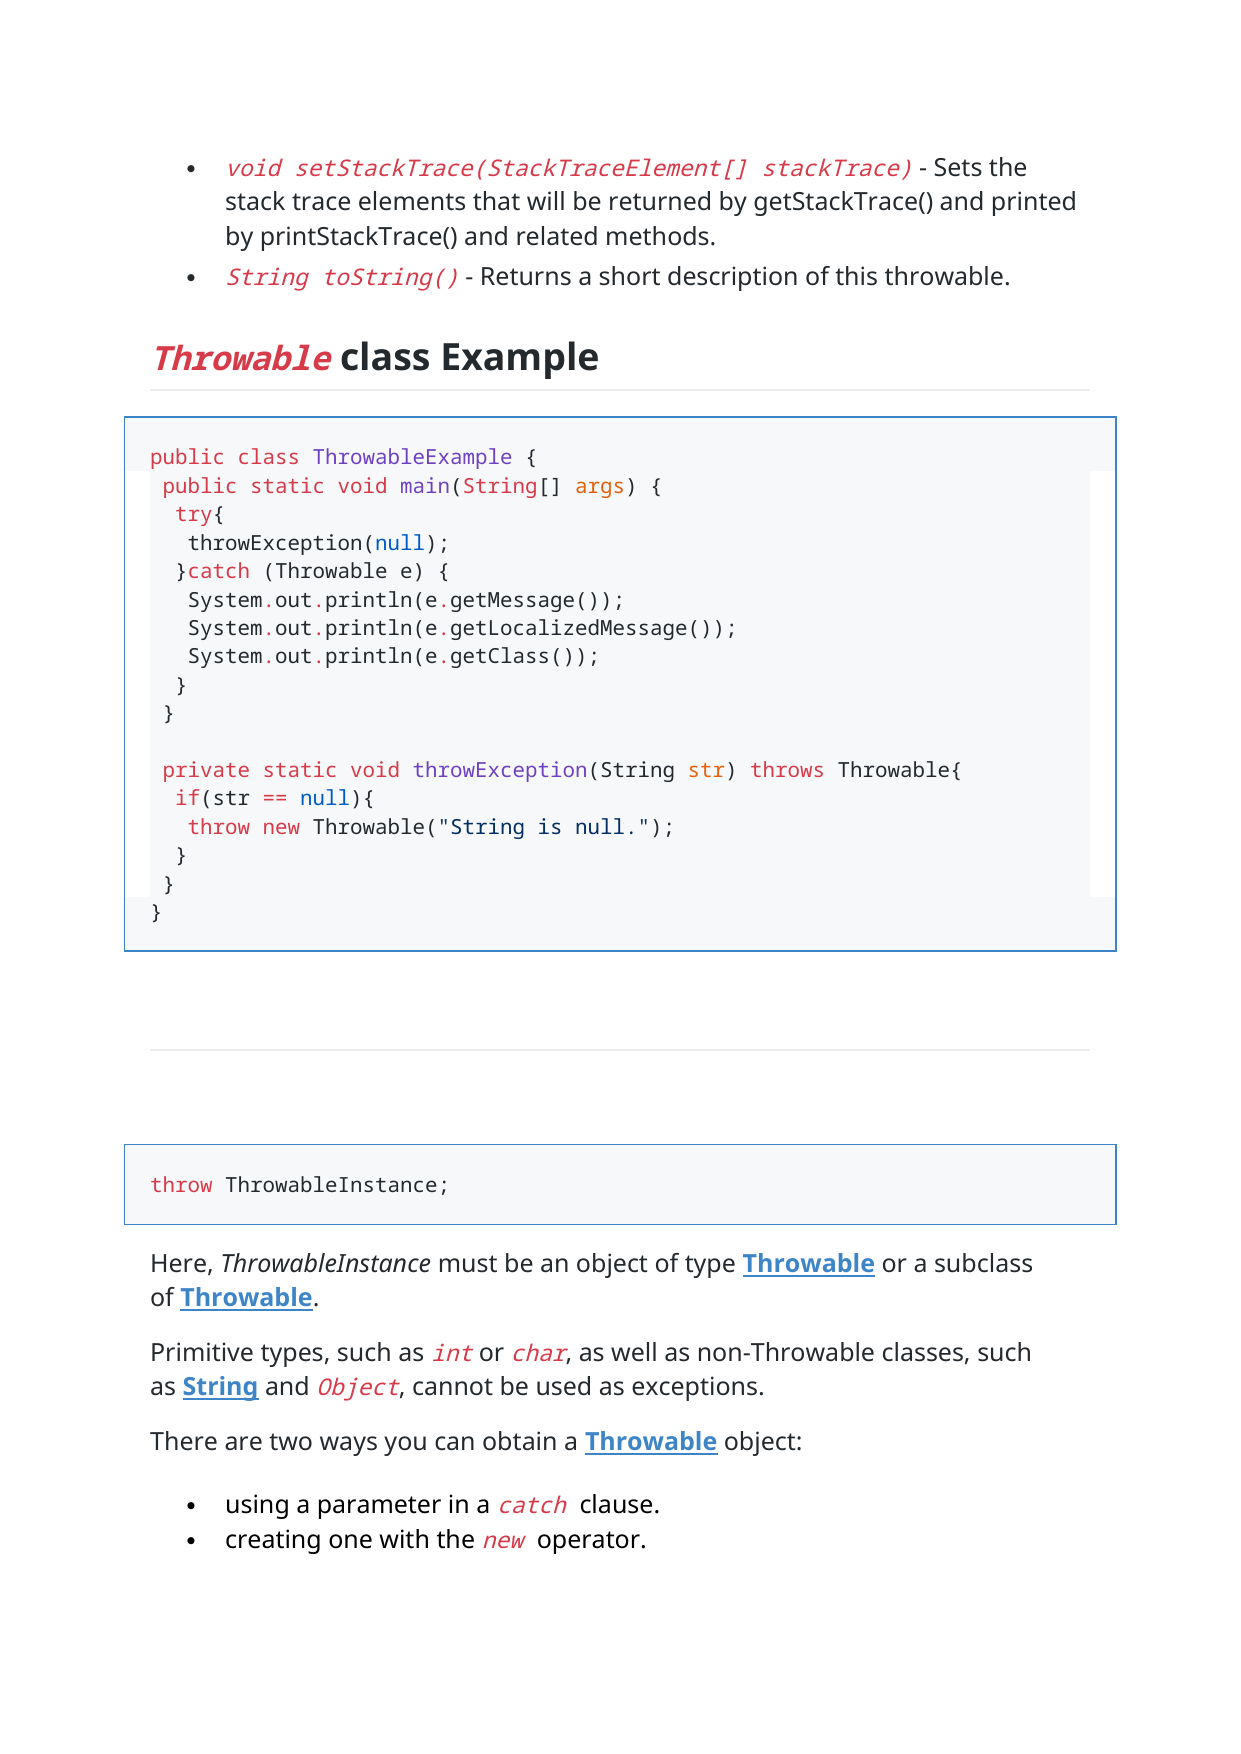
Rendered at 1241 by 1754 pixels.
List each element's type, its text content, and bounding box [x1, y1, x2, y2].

text Primitive types, such as int or char, as well as non-Throwable classes, such as String and Object, cannot be used as exceptions. [150, 1335, 1090, 1403]
list creating one with the new operator. [187, 1521, 1090, 1555]
text System.out.println(e.getLocalizedMessage()); [150, 613, 1090, 642]
list void setStackTrace(StackTraceElement[] stackTrace) - Sets the stack trace elements that will be returned by getStackTrace() and printed by printStackTrace() and related methods. [187, 150, 1090, 252]
text System.out.println(e.getClass()); [150, 642, 1090, 670]
text There are two ways you can obtain a Throwable object: [150, 1424, 1090, 1458]
text public class ThrowableExample { [125, 418, 1115, 471]
text } [150, 670, 1090, 698]
text Here, ThrowableInstance must be an object of type Throwable or a subclass of Throwable. [150, 1246, 1090, 1314]
text if(str == null){ [150, 783, 1090, 812]
text try{ [150, 499, 1090, 528]
text }catch (Throwable e) { [150, 556, 1090, 585]
text } [125, 871, 1115, 950]
text } [150, 698, 1090, 727]
list using a parameter in a catch clause. [187, 1487, 1090, 1521]
list String toString() - Returns a short description of this throwable. [187, 258, 1090, 292]
text } [150, 840, 1090, 869]
text throw new Throwable("String is null."); [150, 812, 1090, 840]
text System.out.println(e.getMessage()); [150, 585, 1090, 613]
text throw ThrowableInstance; [125, 1145, 1115, 1224]
text public static void main(String[] args) { [150, 471, 1090, 499]
text Throwable class Example [150, 330, 1090, 389]
text throwException(null); [150, 528, 1090, 556]
text private static void throwException(String str) throws Throwable{ [150, 755, 1090, 783]
